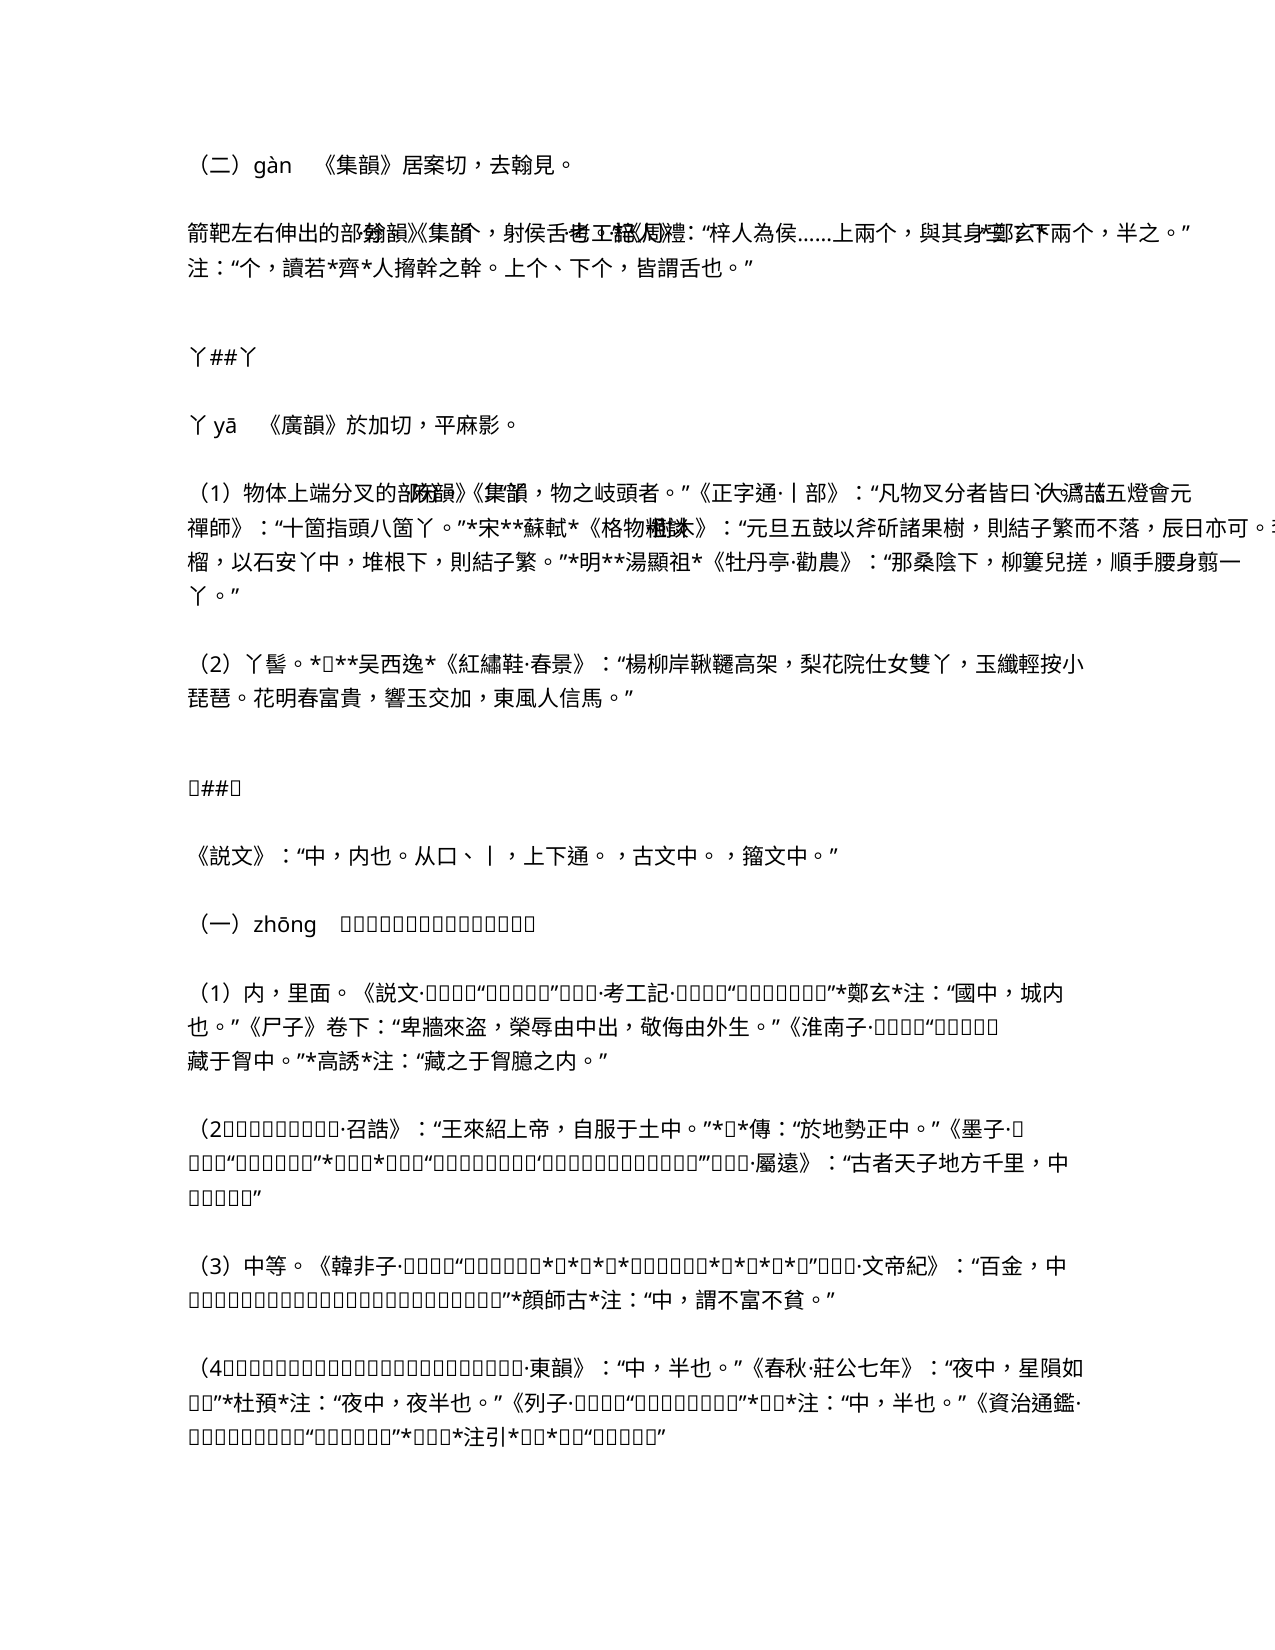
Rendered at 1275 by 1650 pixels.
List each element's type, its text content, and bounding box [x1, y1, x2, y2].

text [187, 150, 1087, 316]
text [187, 772, 1087, 1486]
text 丫##丫 丫yā 《廣韻》於加切，平麻影。 （1）物体上端分叉的部分。《集韻·麻韻》：“丫，物之岐頭者。”《正字通·丨部》：“凡物叉分者皆曰丫。”《五燈會元·大潙喆禪師》：“十箇指頭八箇丫。”*宋**蘇軾*《格物粗談·樹木》：“元旦五鼓以斧斫諸果樹，則結子繁而不落，辰日亦可。李樹、石榴，以石安丫中，堆根下，則結子繁。”*明**湯顯祖*《牡丹亭·勸農》：“那桑陰下，柳簍兒搓，順手腰身翦一丫。” （2）丫髻。*元**吴西逸*《紅繡鞋·春景》：“楊柳岸鞦韆高架，梨花院仕女雙丫，玉纖輕按小琵琶。花明春富貴，響玉交加，東風人信馬。” [187, 342, 1087, 747]
